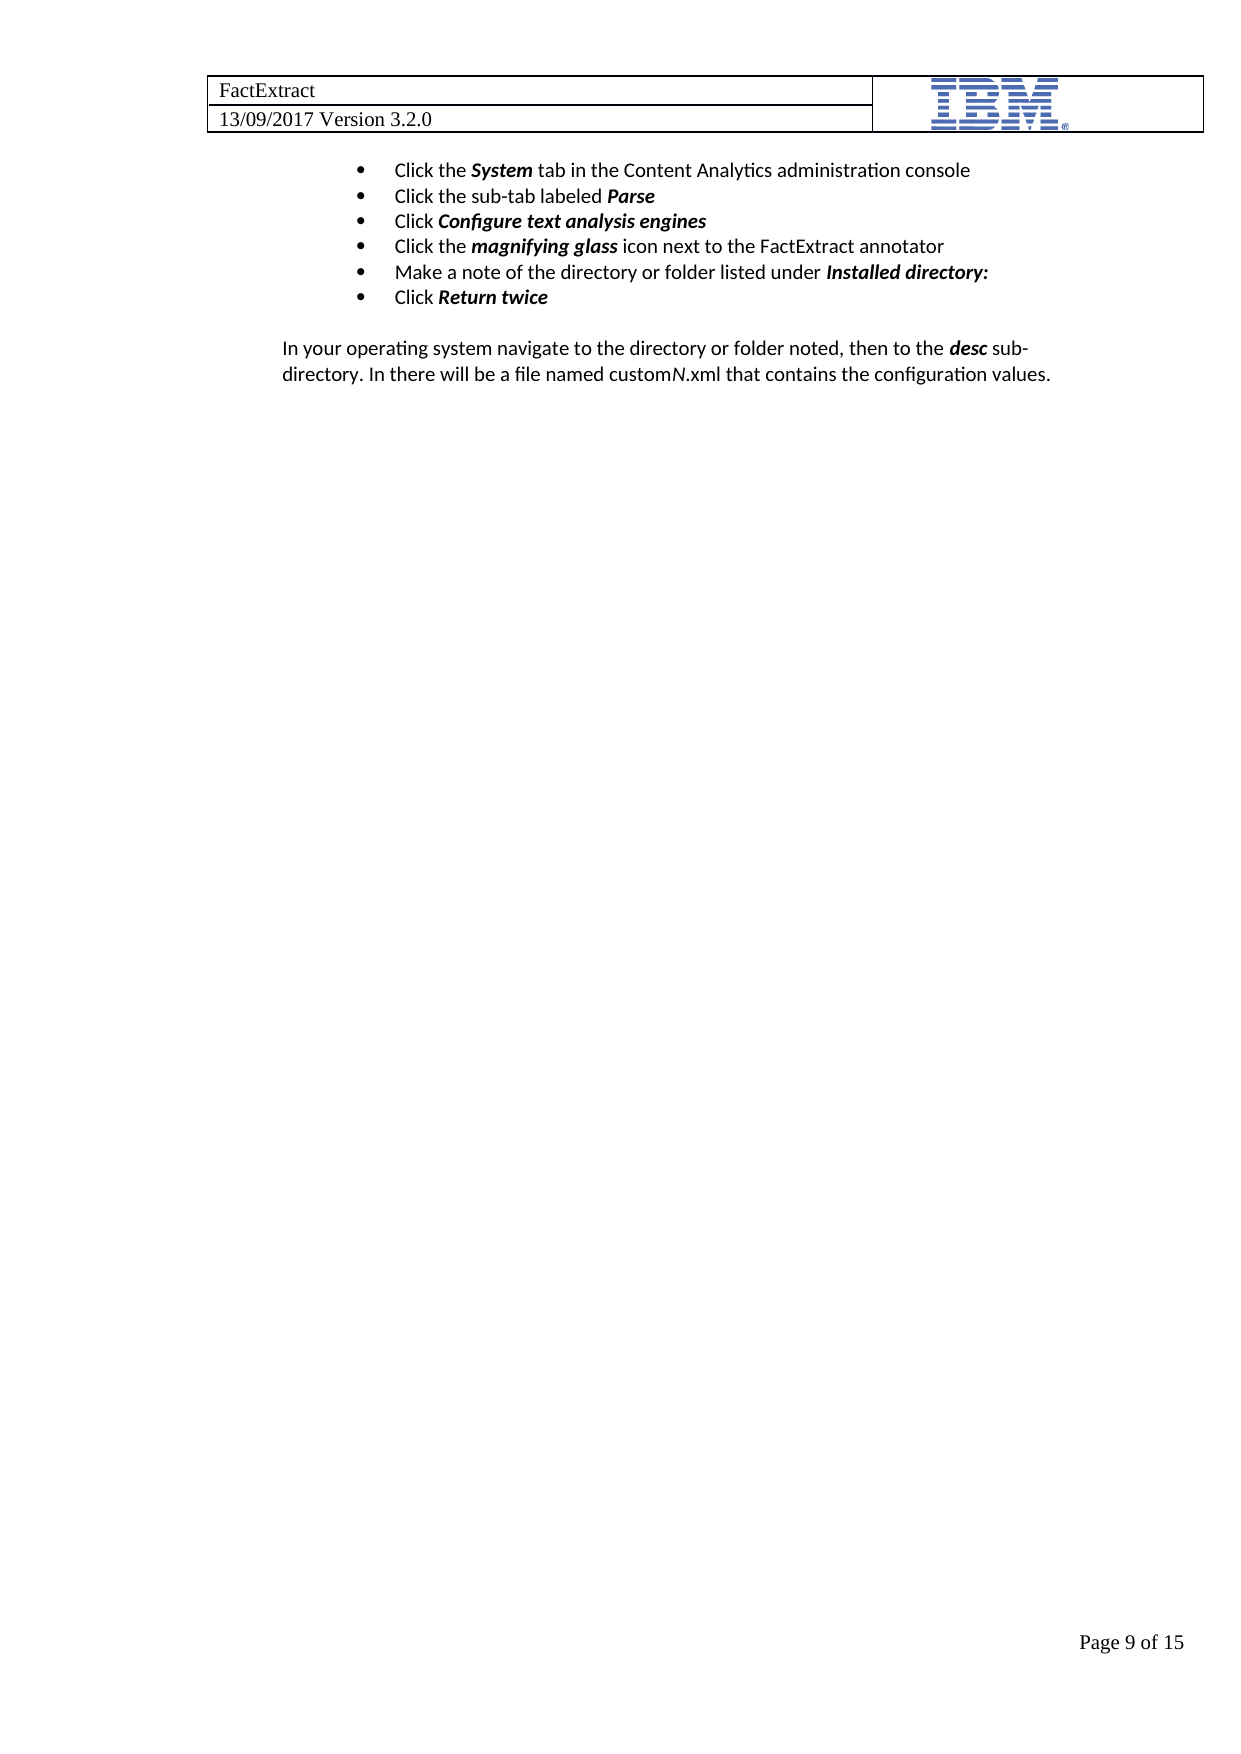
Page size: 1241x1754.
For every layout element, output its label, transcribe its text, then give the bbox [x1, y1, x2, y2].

list Click Return twice [357, 284, 1090, 310]
list Click the sub-tab labeled Parse [357, 183, 1090, 208]
list Click Configure text analysis engines [357, 208, 1090, 234]
list Make a note of the directory or folder listed under Installed directory: [357, 259, 1090, 284]
list Click the System tab in the Content Analytics administration console [357, 157, 1090, 183]
picture [931, 78, 1069, 130]
text In your operating system navigate to the directory or folder noted, then to the desc sub-directory. In there will be a file named customN.xml that contains the configuration values. [282, 335, 1090, 386]
list Click the magnifying glass icon next to the FactExtract annotator [357, 234, 1090, 259]
